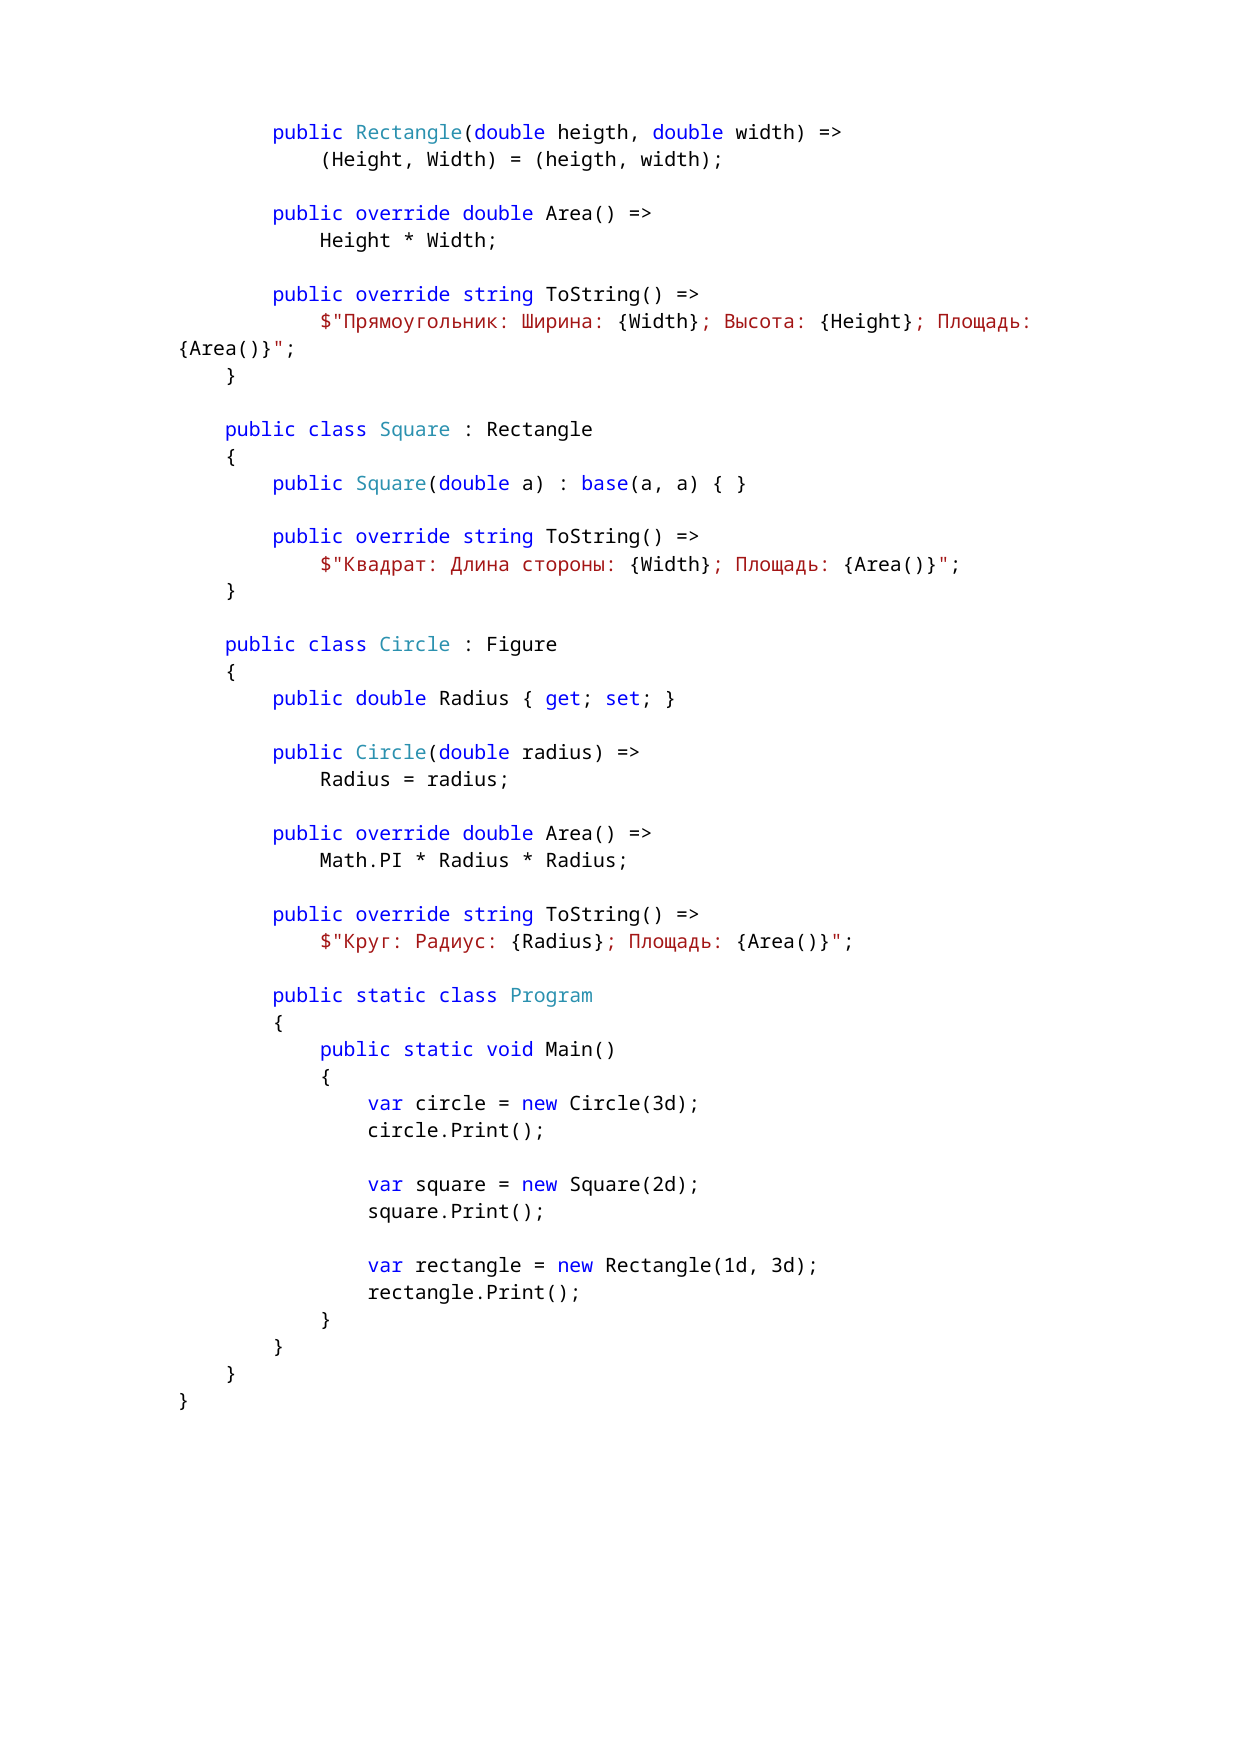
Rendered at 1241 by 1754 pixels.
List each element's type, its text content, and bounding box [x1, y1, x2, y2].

text public Rectangle(double heigth, double width) => [177, 118, 1152, 145]
text } [177, 1332, 1152, 1359]
text $"Прямоугольник: Ширина: {Width}; Высота: {Height}; Площадь: {Area()}"; [177, 307, 1152, 361]
text { [177, 658, 1152, 685]
text (Height, Width) = (heigth, width); [177, 145, 1152, 172]
text public override double Area() => [177, 199, 1152, 226]
text var rectangle = new Rectangle(1d, 3d); [177, 1251, 1152, 1278]
text Math.PI * Radius * Radius; [177, 847, 1152, 873]
text Height * Width; [177, 226, 1152, 253]
text } [177, 361, 1152, 388]
text } [177, 1305, 1152, 1332]
text { [177, 442, 1152, 469]
text public override string ToString() => [177, 901, 1152, 927]
text $"Круг: Радиус: {Radius}; Площадь: {Area()}"; [177, 927, 1152, 954]
text public class Square : Rectangle [177, 415, 1152, 442]
text public Square(double a) : base(a, a) { } [177, 469, 1152, 496]
text Radius = radius; [177, 766, 1152, 793]
text } [177, 1359, 1152, 1386]
text } [177, 1386, 1152, 1413]
text square.Print(); [177, 1197, 1152, 1224]
text $"Квадрат: Длина стороны: {Width}; Площадь: {Area()}"; [177, 550, 1152, 577]
text var square = new Square(2d); [177, 1170, 1152, 1197]
text public override string ToString() => [177, 280, 1152, 307]
text { [177, 1062, 1152, 1089]
text public double Radius { get; set; } [177, 685, 1152, 712]
text { [177, 1008, 1152, 1035]
text circle.Print(); [177, 1116, 1152, 1143]
text public static class Program [177, 981, 1152, 1008]
text rectangle.Print(); [177, 1278, 1152, 1305]
text public override string ToString() => [177, 523, 1152, 550]
text public Circle(double radius) => [177, 739, 1152, 766]
text } [177, 577, 1152, 604]
text public static void Main() [177, 1035, 1152, 1062]
text public class Circle : Figure [177, 631, 1152, 658]
text var circle = new Circle(3d); [177, 1089, 1152, 1116]
text public override double Area() => [177, 819, 1152, 847]
